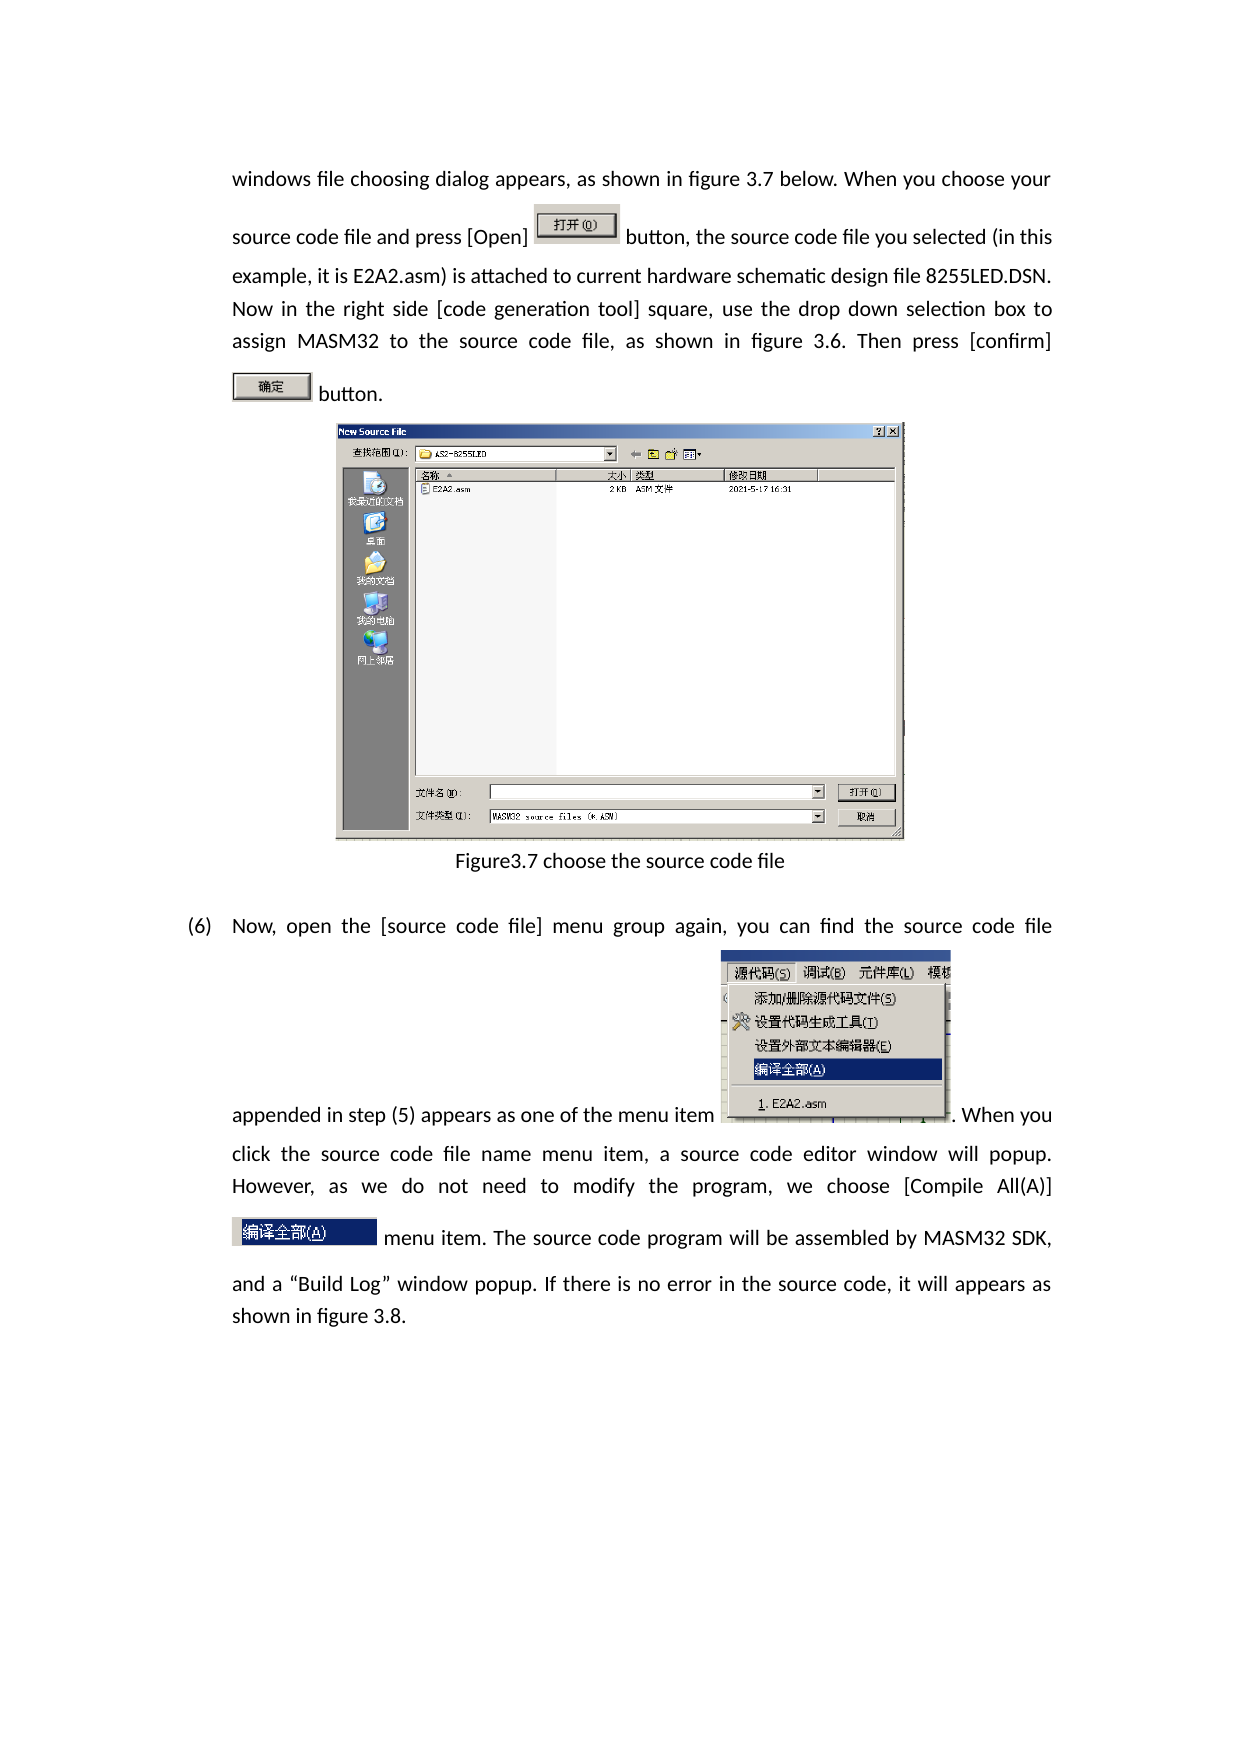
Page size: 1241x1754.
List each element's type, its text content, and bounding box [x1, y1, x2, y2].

picture [335, 422, 905, 841]
list Now, open the [source code file] menu group again, you can find the source code file appended in step (5) appears as one of the menu item . When you click the source code file name menu item, a source code editor window will popup. However, as we do not need to modify the program, we choose [Compile All(A)] menu item. The source code program will be assembled by MASM32 SDK, and a “Build Log” window popup. If there is no error in the source code, it will appears as shown in figure 3.8. [187, 909, 1053, 1332]
picture [720, 950, 951, 1123]
list Figure3.7 choose the source code file [187, 844, 1053, 877]
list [187, 162, 1053, 422]
picture [231, 1217, 377, 1246]
picture [231, 372, 313, 402]
picture [533, 204, 621, 244]
